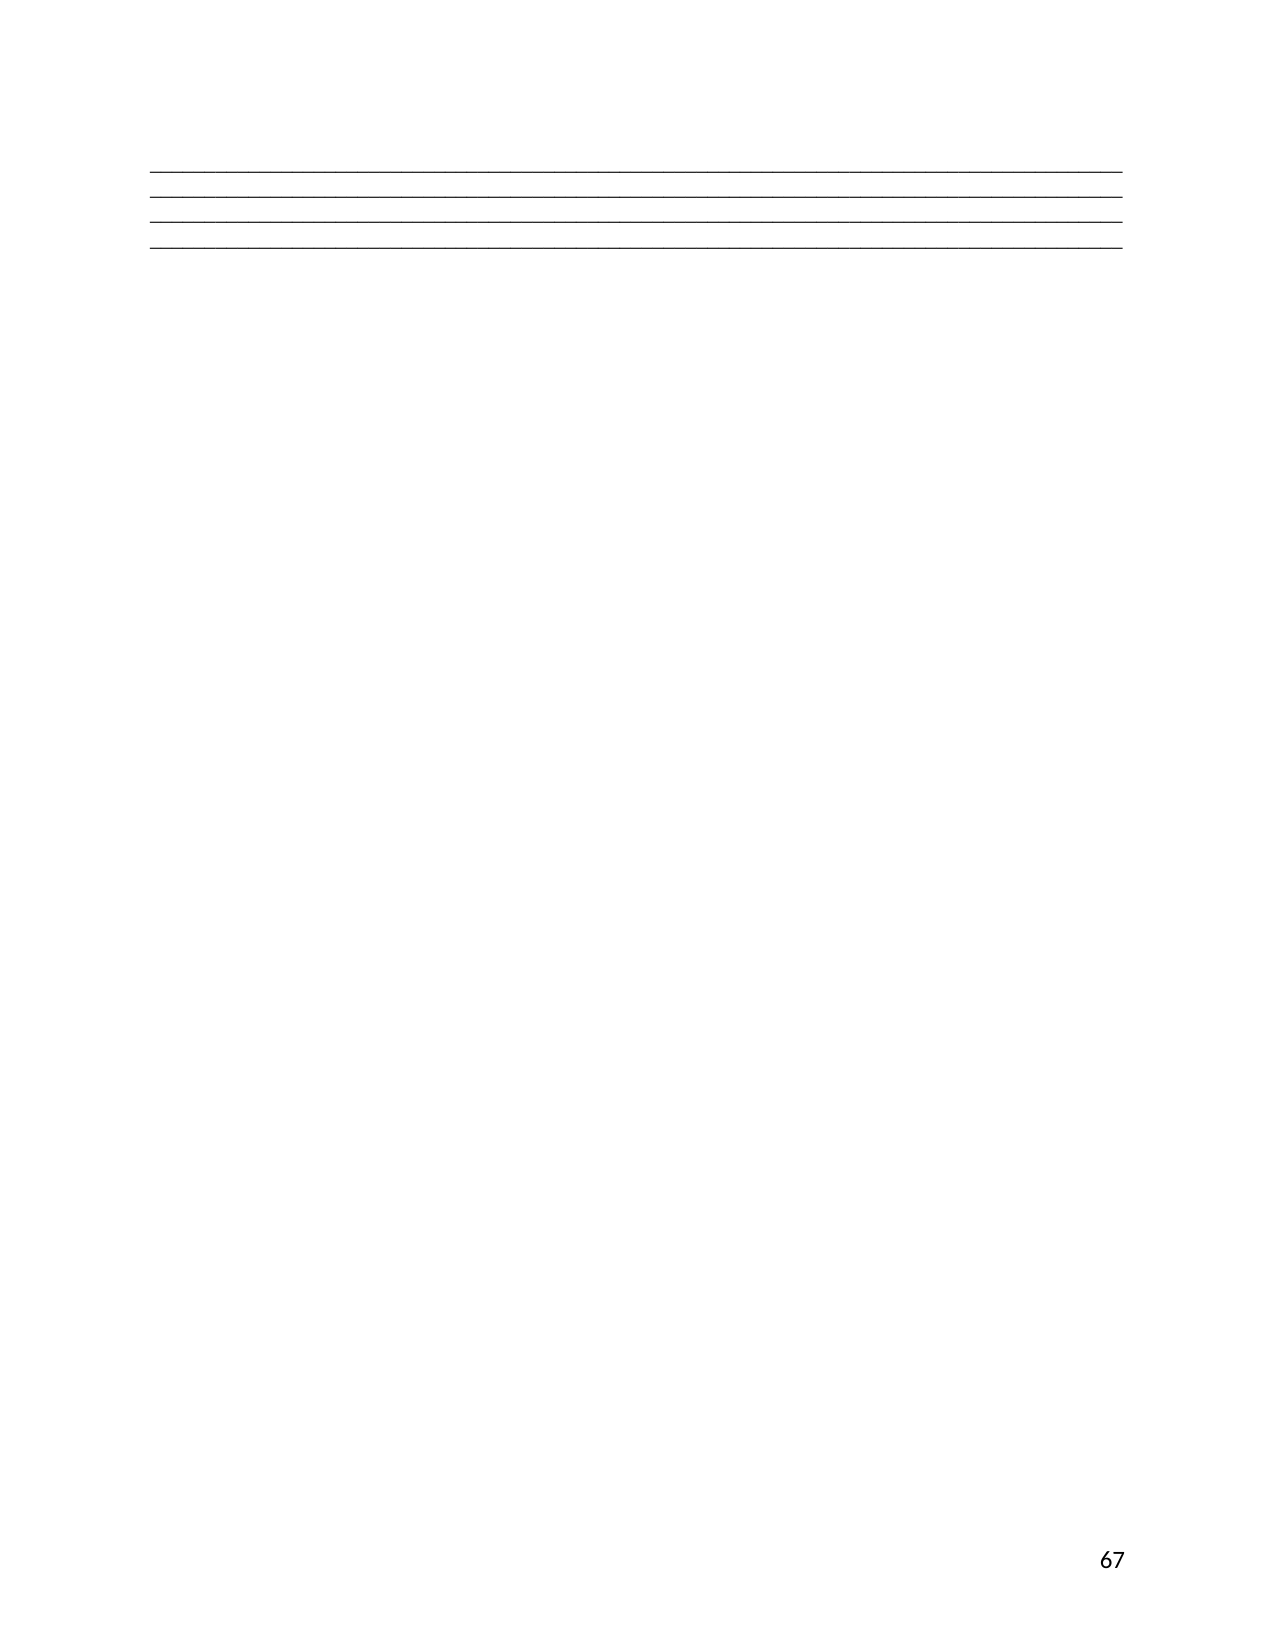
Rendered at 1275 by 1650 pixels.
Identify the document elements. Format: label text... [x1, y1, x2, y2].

text _________________________________________________________________________________________ ___________________________________________________________________________________________________________________________________________________________________________________________________________________________________________________________________________ [150, 150, 1125, 251]
